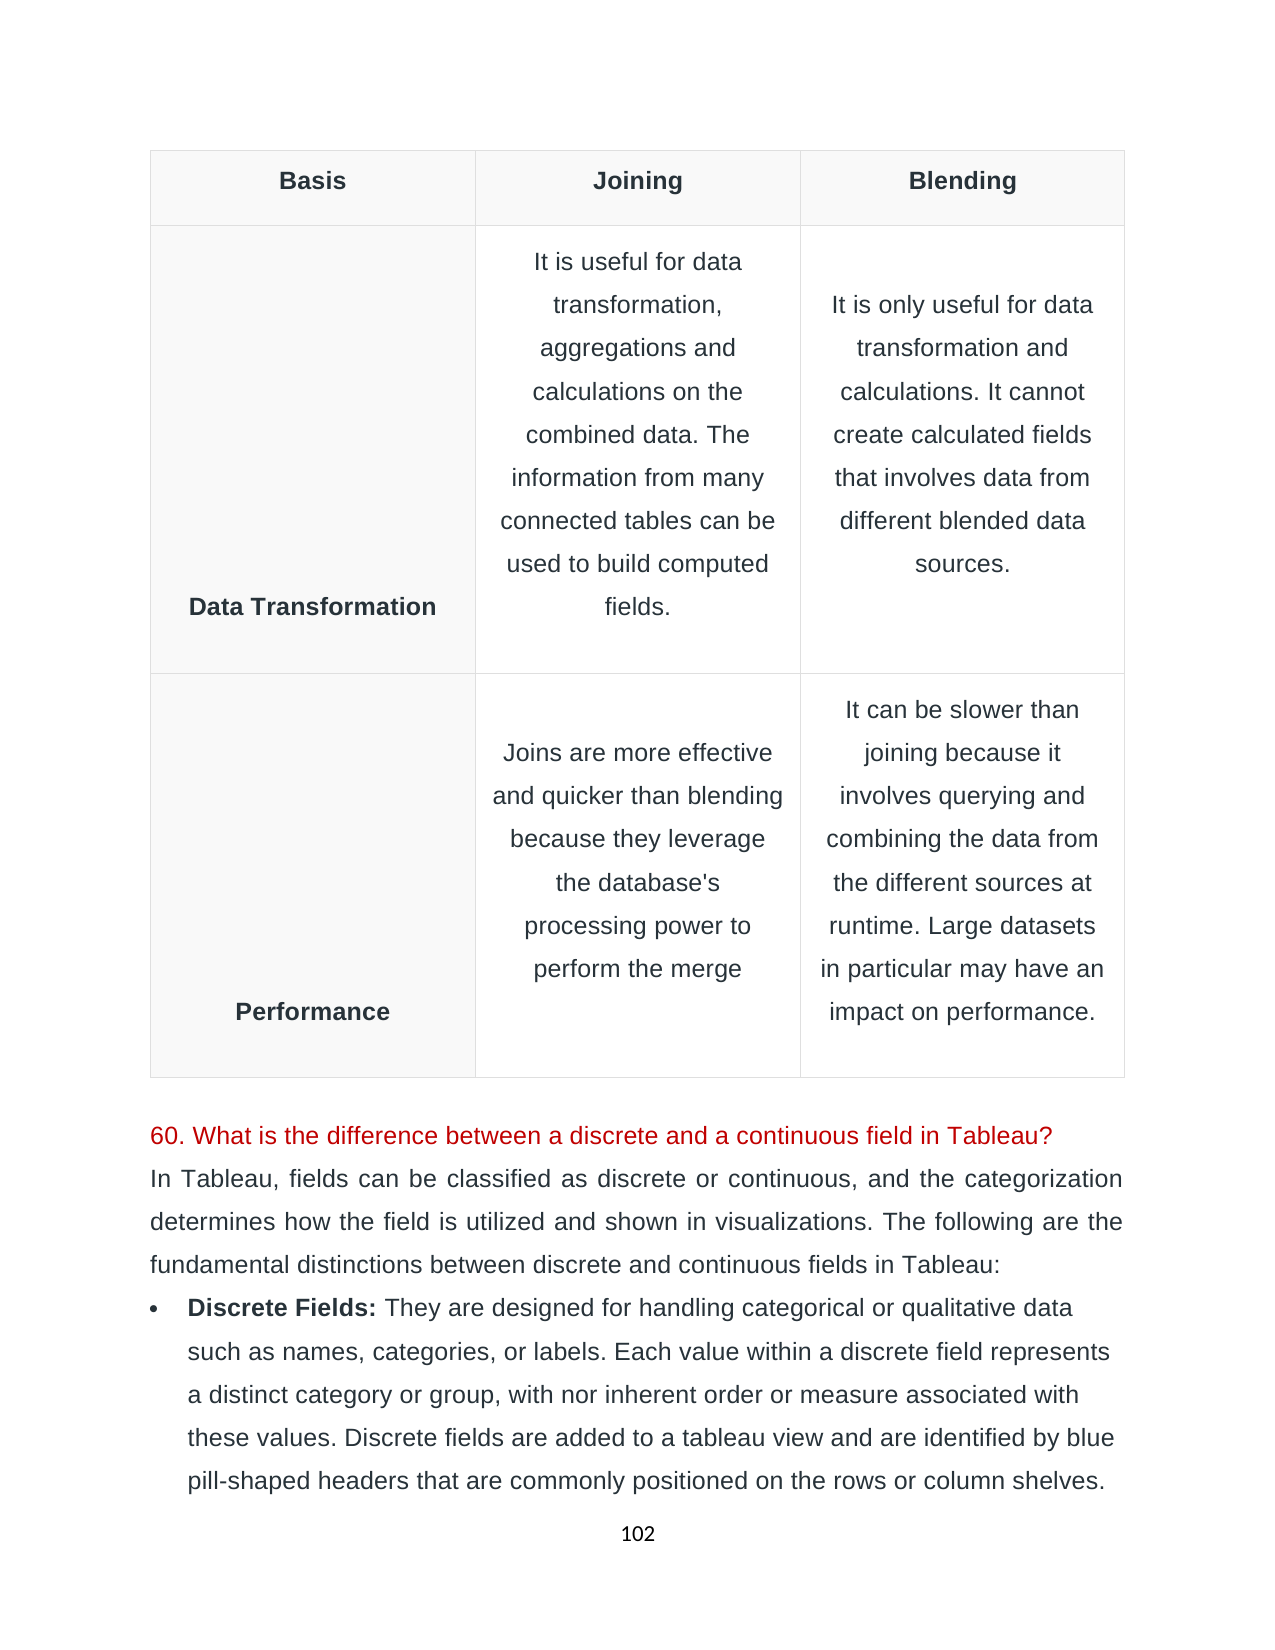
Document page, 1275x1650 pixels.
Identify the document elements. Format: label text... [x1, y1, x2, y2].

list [150, 1293, 1125, 1495]
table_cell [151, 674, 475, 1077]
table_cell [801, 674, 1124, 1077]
subtitle 60. What is the difference between a discrete and a continuous field in Tableau? [150, 1121, 1125, 1150]
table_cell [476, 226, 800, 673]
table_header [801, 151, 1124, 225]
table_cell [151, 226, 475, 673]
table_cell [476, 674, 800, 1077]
text In Tableau, fields can be classified as discrete or continuous, and the categorization determines how the field is utilized and shown in visualizations. The following are the fundamental distinctions between discrete and continuous fields in Tableau: [150, 1164, 1125, 1279]
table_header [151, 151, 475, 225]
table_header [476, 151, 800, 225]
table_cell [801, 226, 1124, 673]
